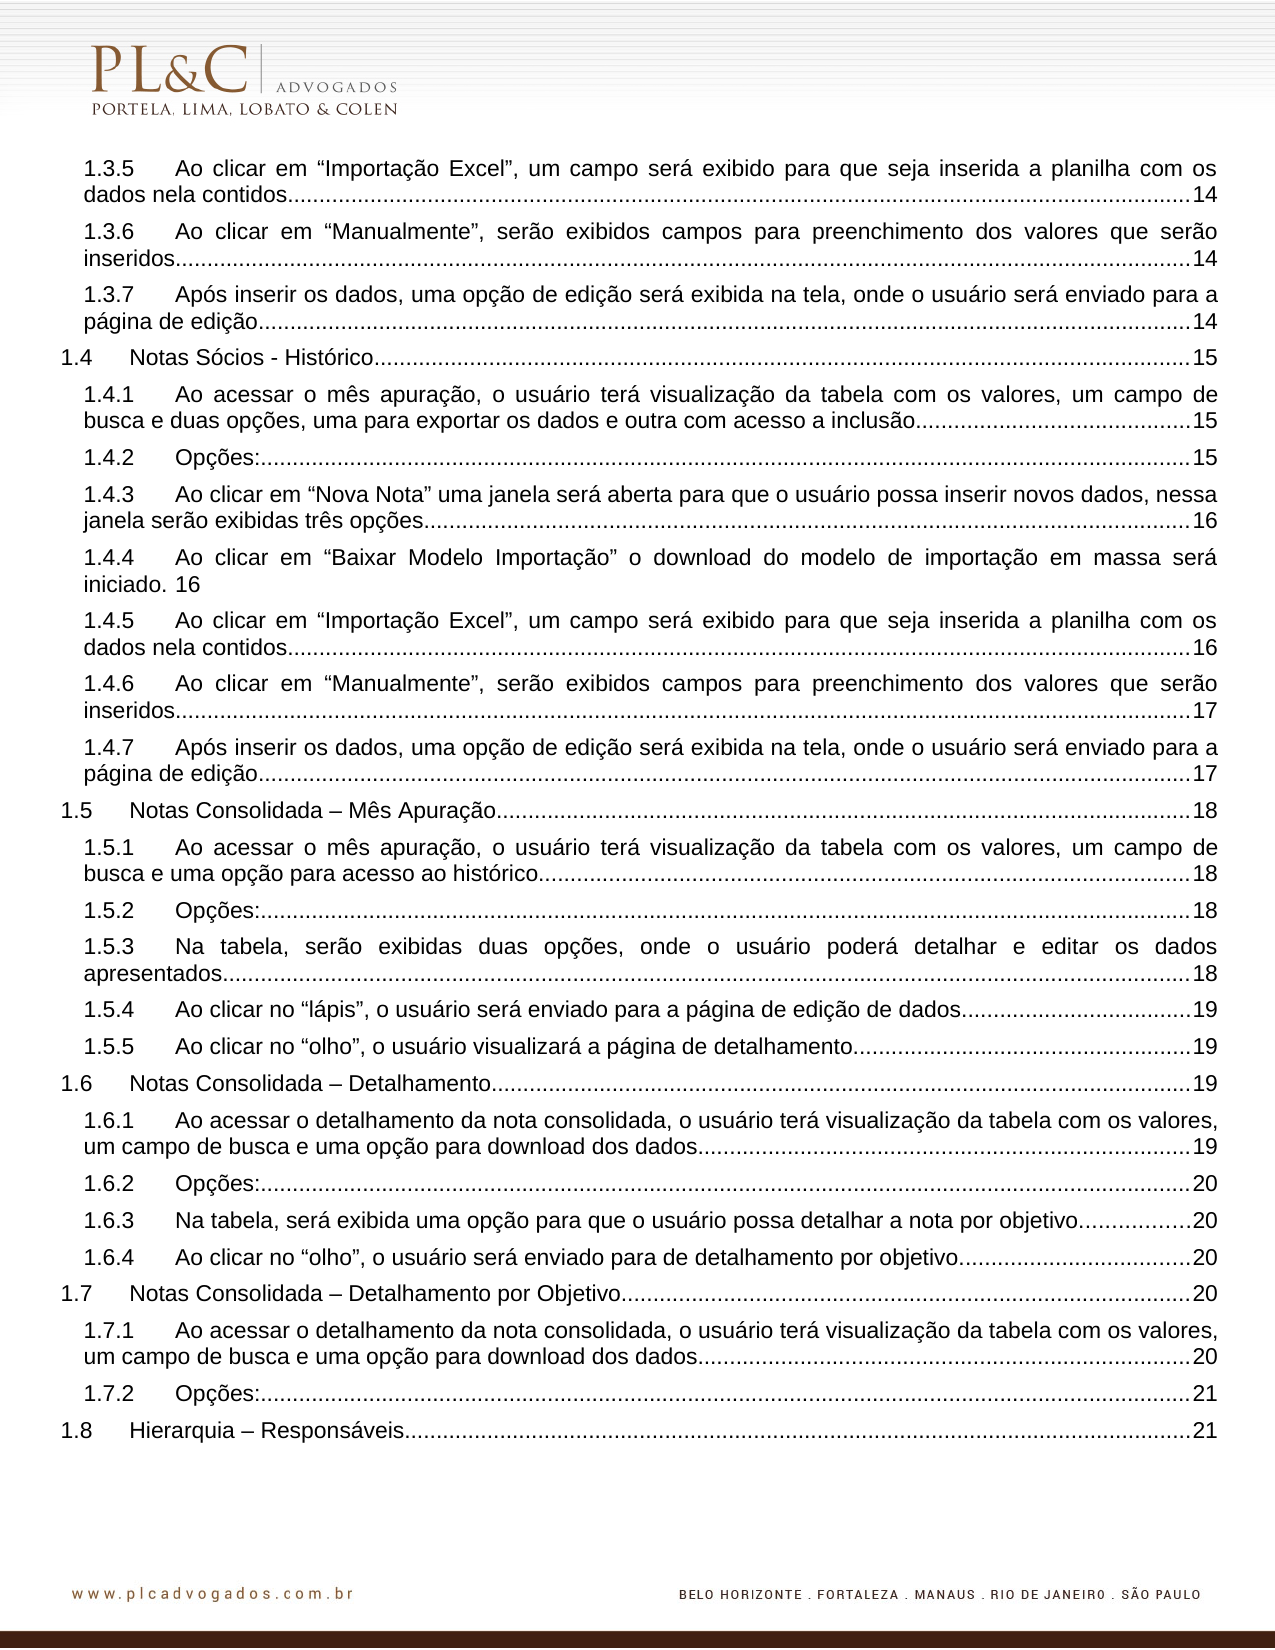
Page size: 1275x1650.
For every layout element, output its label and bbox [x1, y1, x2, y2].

picture [0, 1572, 1275, 1648]
picture [0, 0, 1275, 155]
